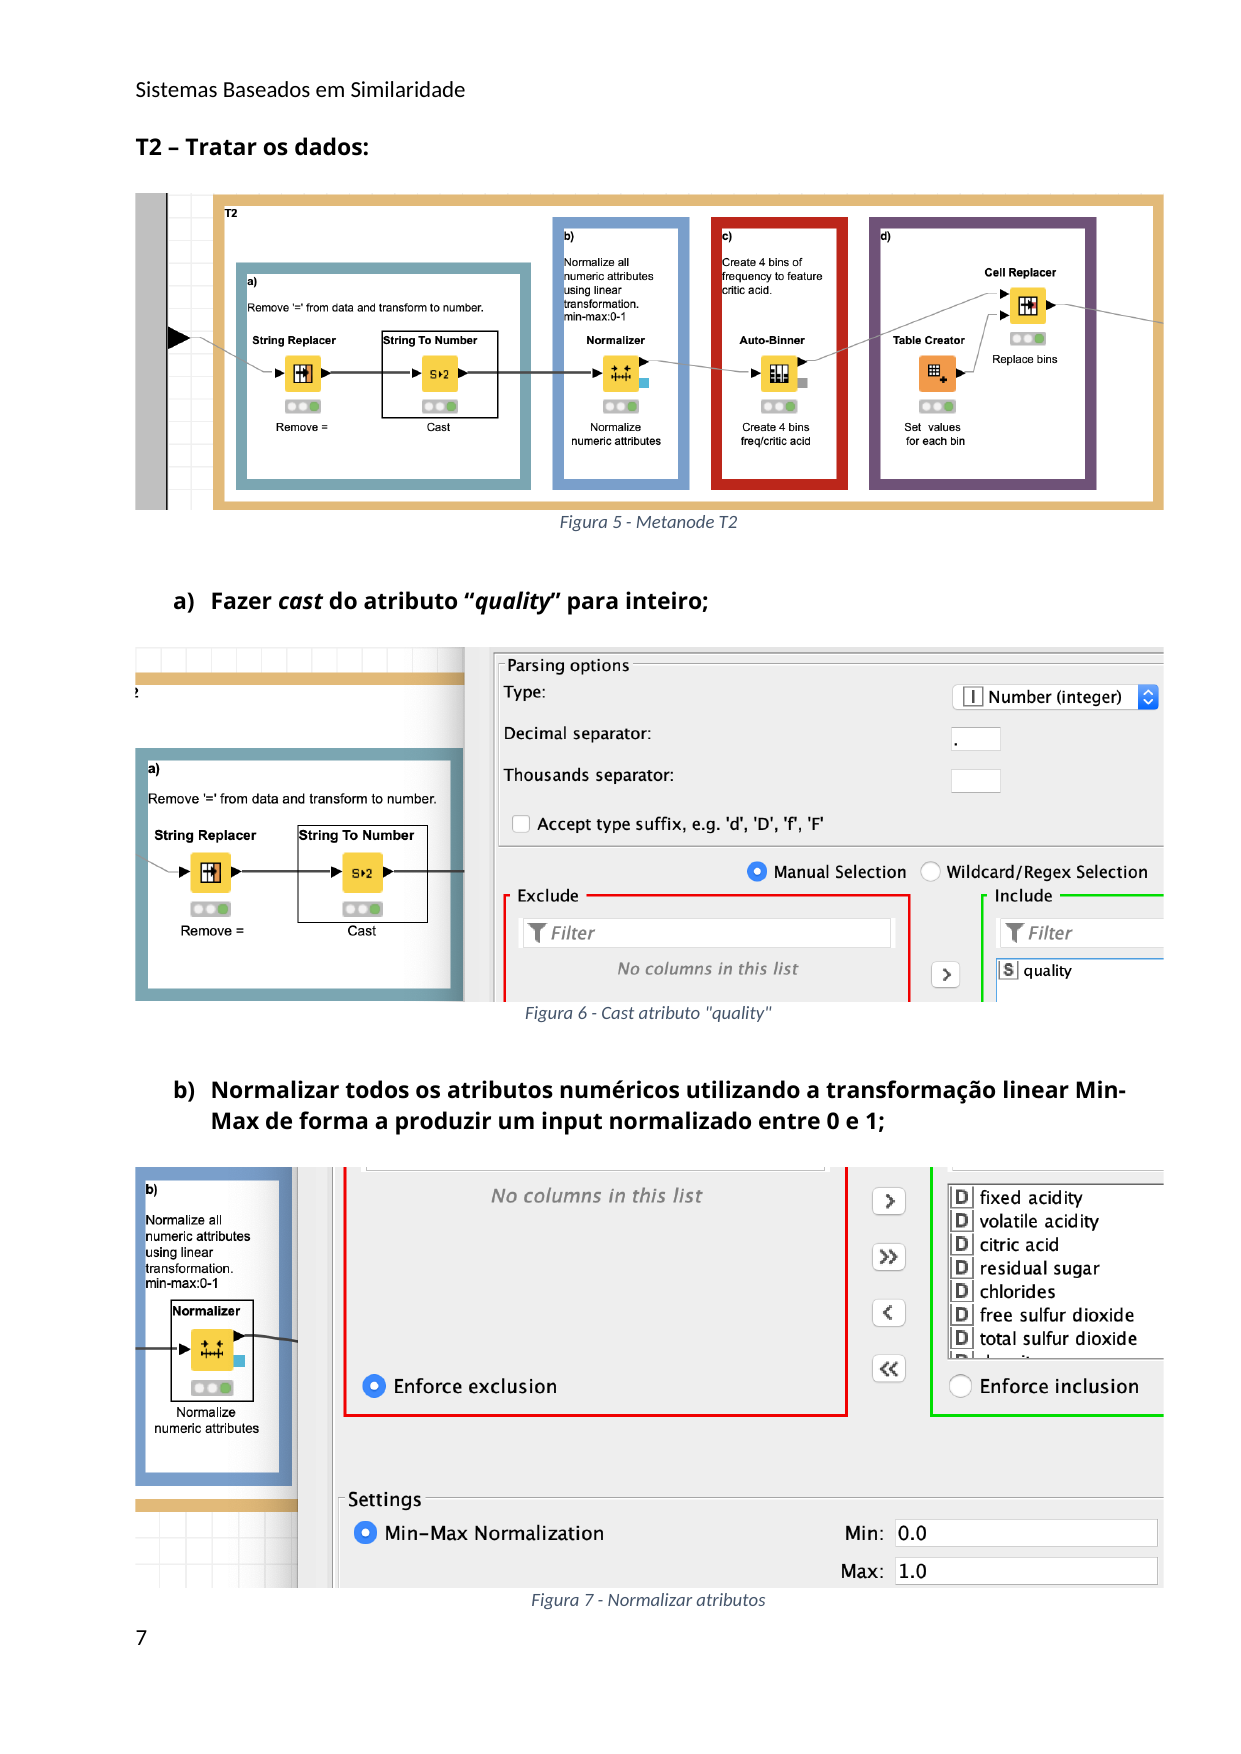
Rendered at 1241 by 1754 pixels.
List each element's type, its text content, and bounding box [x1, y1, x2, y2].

text Figura 7 - Normalizar atributos [135, 1588, 1163, 1611]
text Figura 5 - Metanode T2 [135, 510, 1163, 533]
picture [135, 647, 1164, 1002]
list Normalizar todos os atributos numéricos utilizando a transformação linear Min-Max de forma a produzir um input normalizado entre 0 e 1; [173, 1074, 1163, 1136]
picture [135, 1167, 1164, 1588]
text T2 – Tratar os dados: [135, 131, 1163, 162]
text Figura 6 - Cast atributo "quality" [135, 1002, 1163, 1024]
picture [135, 193, 1164, 510]
list Fazer cast do atributo “quality” para inteiro; [173, 585, 1163, 616]
